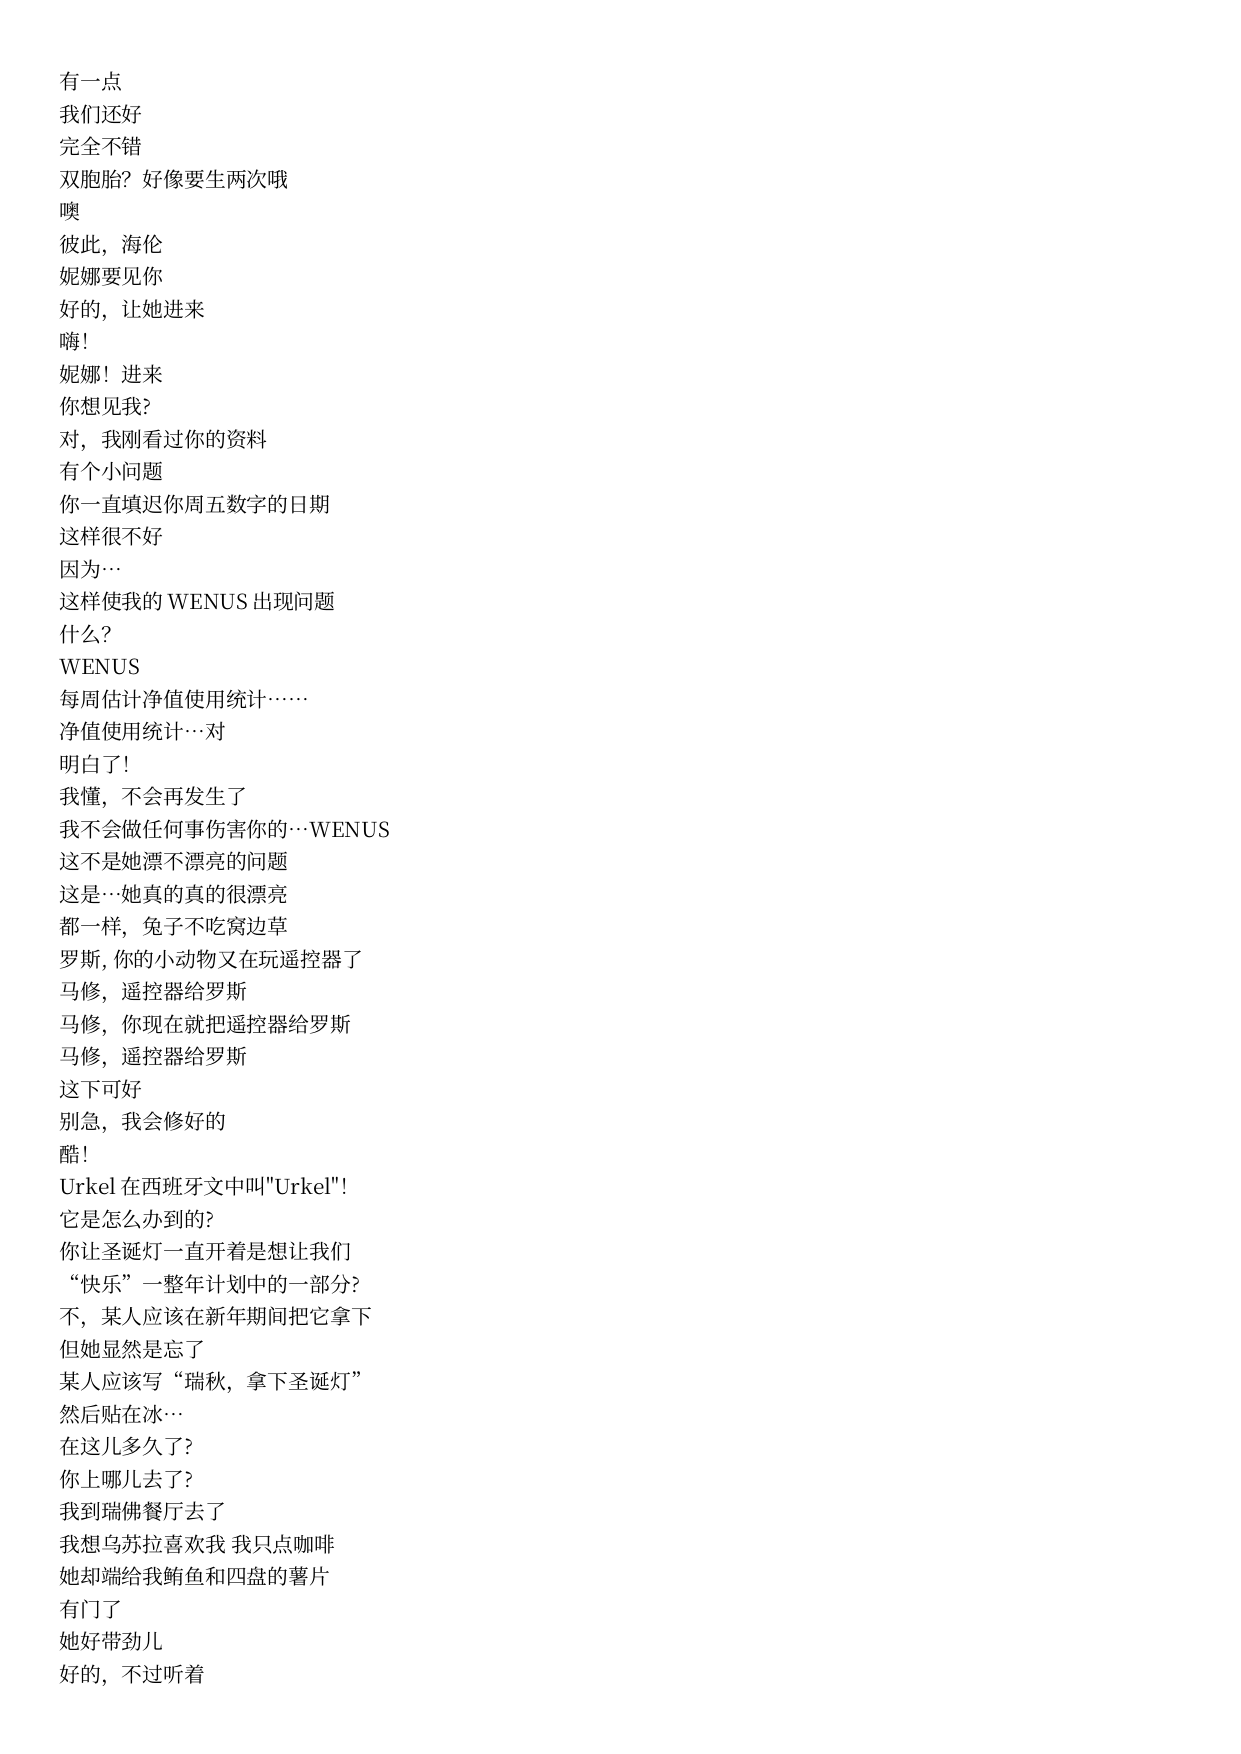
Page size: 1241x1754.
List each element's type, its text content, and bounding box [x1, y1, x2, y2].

text 彼此，海伦 [59, 227, 1181, 259]
text 这是…她真的真的很漂亮 [59, 877, 1181, 909]
text 我到瑞佛餐厅去了 [59, 1494, 1181, 1527]
text 双胞胎？好像要生两次哦 [59, 162, 1181, 194]
text 这下可好 [59, 1072, 1181, 1104]
text 马修，遥控器给罗斯 [59, 1039, 1181, 1072]
text 她好带劲儿 [59, 1624, 1181, 1657]
text 她却端给我鲔鱼和四盘的薯片 [59, 1559, 1181, 1592]
text 它是怎么办到的? [59, 1202, 1181, 1234]
text 对，我刚看过你的资料 [59, 422, 1181, 454]
text 酷！ [59, 1137, 1181, 1169]
text 我们还好 [59, 97, 1181, 129]
text 因为… [59, 552, 1181, 584]
text Urkel在西班牙文中叫"Urkel"！ [59, 1169, 1181, 1202]
text 这样很不好 [59, 519, 1181, 552]
text 这样使我的WENUS出现问题 [59, 584, 1181, 617]
text 明白了！ [59, 747, 1181, 779]
text 每周估计净值使用统计…… [59, 682, 1181, 714]
text 什么？ [59, 617, 1181, 649]
text 马修，你现在就把遥控器给罗斯 [59, 1007, 1181, 1039]
text 好的，让她进来 [59, 292, 1181, 324]
text 你上哪儿去了? [59, 1462, 1181, 1494]
text 你让圣诞灯一直开着是想让我们 [59, 1234, 1181, 1267]
text 某人应该写“瑞秋，拿下圣诞灯” [59, 1364, 1181, 1397]
text 噢 [59, 194, 1181, 227]
text 有一点 [59, 64, 1181, 97]
text 妮娜要见你 [59, 259, 1181, 292]
text 有个小问题 [59, 454, 1181, 487]
text 我不会做任何事伤害你的…WENUS [59, 812, 1181, 844]
text 净值使用统计…对 [59, 714, 1181, 747]
text 好的，不过听着 [59, 1657, 1181, 1689]
text 妮娜！进来 [59, 357, 1181, 389]
text 我懂，不会再发生了 [59, 779, 1181, 812]
text 在这儿多久了? [59, 1429, 1181, 1462]
text 罗斯, 你的小动物又在玩遥控器了 [59, 942, 1181, 974]
text 都一样，兔子不吃窝边草 [59, 909, 1181, 942]
text 这不是她漂不漂亮的问题 [59, 844, 1181, 877]
text “快乐”一整年计划中的一部分? [59, 1267, 1181, 1299]
text 不，某人应该在新年期间把它拿下 [59, 1299, 1181, 1332]
text 嗨！ [59, 324, 1181, 357]
text 马修，遥控器给罗斯 [59, 974, 1181, 1007]
text 有门了 [59, 1592, 1181, 1624]
text 你一直填迟你周五数字的日期 [59, 487, 1181, 519]
text 完全不错 [59, 129, 1181, 162]
text 别急，我会修好的 [59, 1104, 1181, 1137]
text 你想见我? [59, 389, 1181, 422]
text 但她显然是忘了 [59, 1332, 1181, 1364]
text 我想乌苏拉喜欢我 我只点咖啡 [59, 1527, 1181, 1559]
text WENUS [59, 649, 1181, 682]
text 然后贴在冰… [59, 1397, 1181, 1429]
